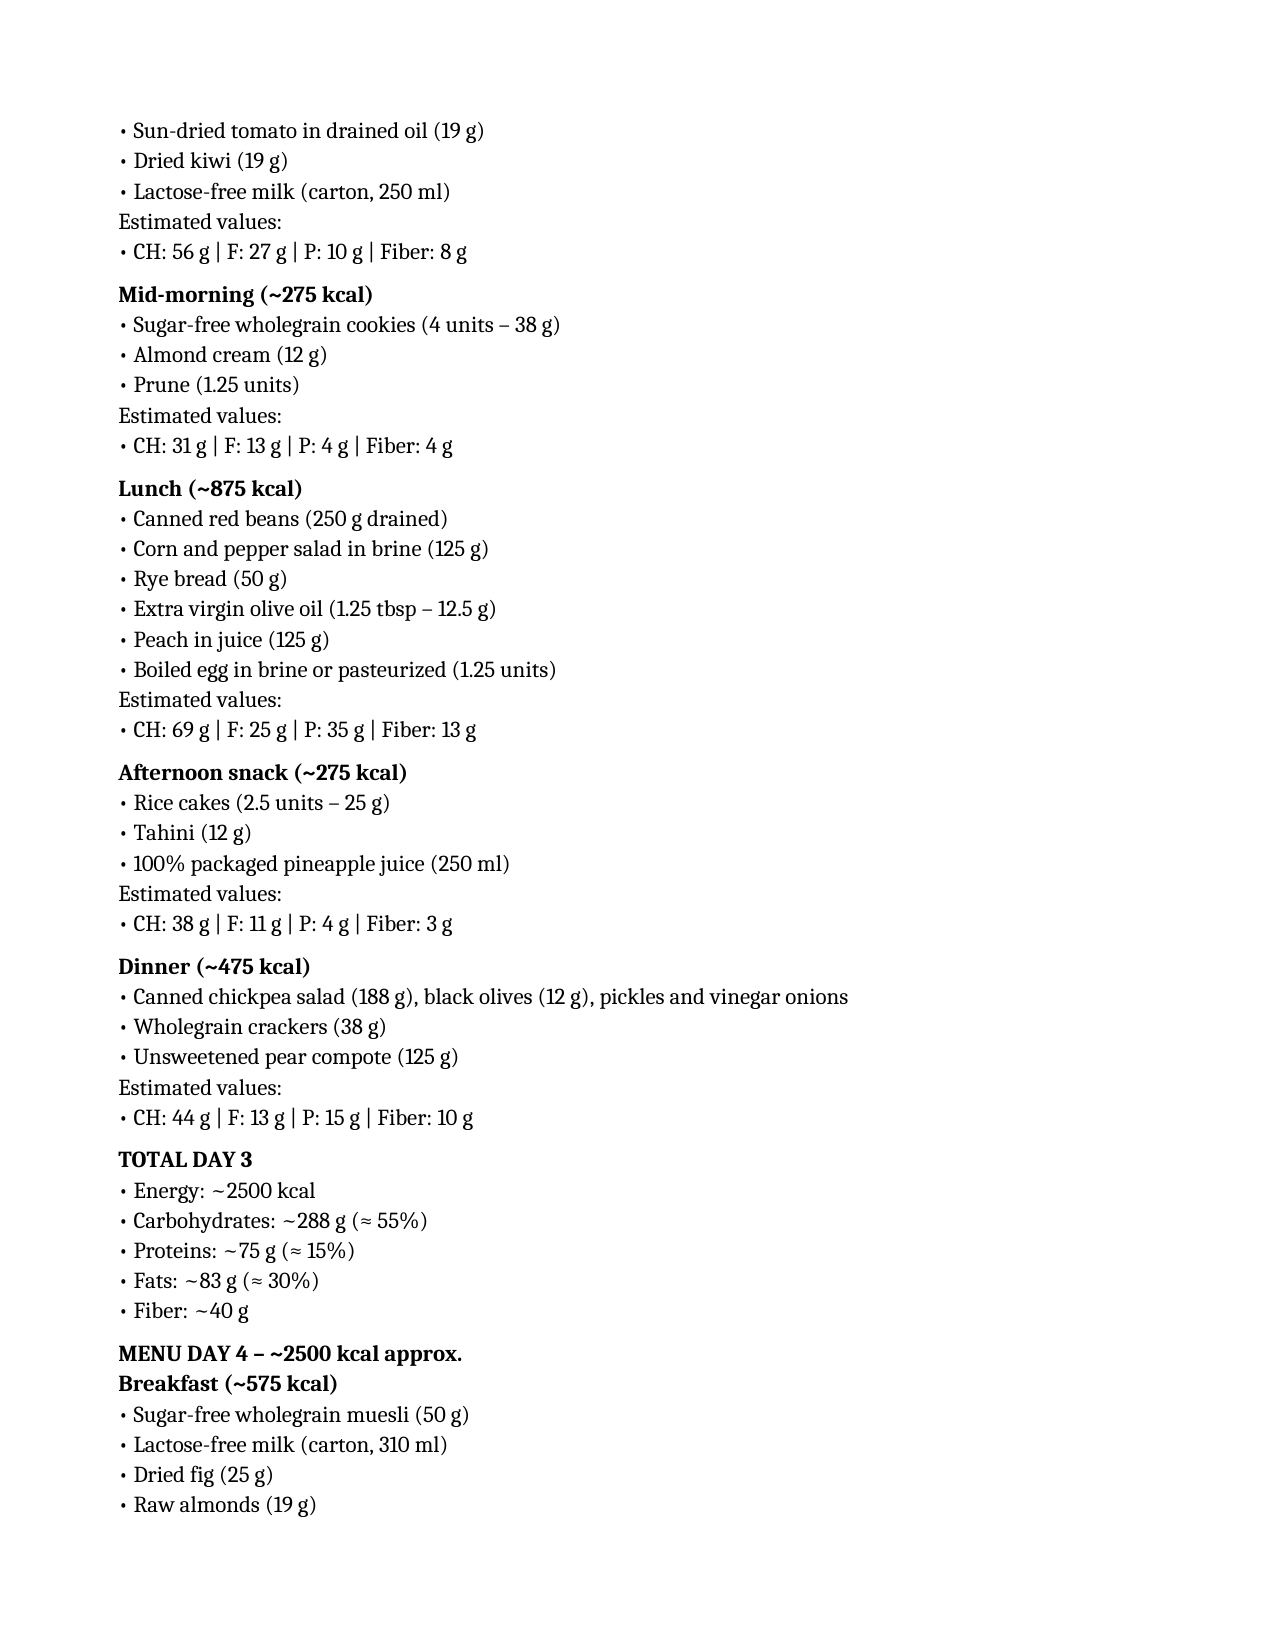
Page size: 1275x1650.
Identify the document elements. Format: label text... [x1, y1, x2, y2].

text Lunch (~875 kcal) • Canned red beans (250 g drained) • Corn and pepper salad in brine (125 g) • Rye bread (50 g) • Extra virgin olive oil (1.25 tbsp – 12.5 g) • Peach in juice (125 g) • Boiled egg in brine or pasteurized (1.25 units) Estimated values: • CH: 69 g | F: 25 g | P: 35 g | Fiber: 13 g [118, 475, 1157, 743]
text Mid-morning (~275 kcal) • Sugar-free wholegrain cookies (4 units – 38 g) • Almond cream (12 g) • Prune (1.25 units) Estimated values: • CH: 31 g | F: 13 g | P: 4 g | Fiber: 4 g [118, 282, 1157, 459]
text Dinner (~475 kcal) • Canned chickpea salad (188 g), black olives (12 g), pickles and vinegar onions • Wholegrain crackers (38 g) • Unsweetened pear compote (125 g) Estimated values: • CH: 44 g | F: 13 g | P: 15 g | Fiber: 10 g [118, 953, 1157, 1131]
text Afternoon snack (~275 kcal) • Rice cakes (2.5 units – 25 g) • Tahini (12 g) • 100% packaged pineapple juice (250 ml) Estimated values: • CH: 38 g | F: 11 g | P: 4 g | Fiber: 3 g [118, 760, 1157, 937]
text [118, 1341, 1157, 1518]
text TOTAL DAY 3 • Energy: ~2500 kcal • Carbohydrates: ~288 g (≈ 55%) • Proteins: ~75 g (≈ 15%) • Fats: ~83 g (≈ 30%) • Fiber: ~40 g [118, 1147, 1157, 1325]
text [118, 118, 1157, 265]
